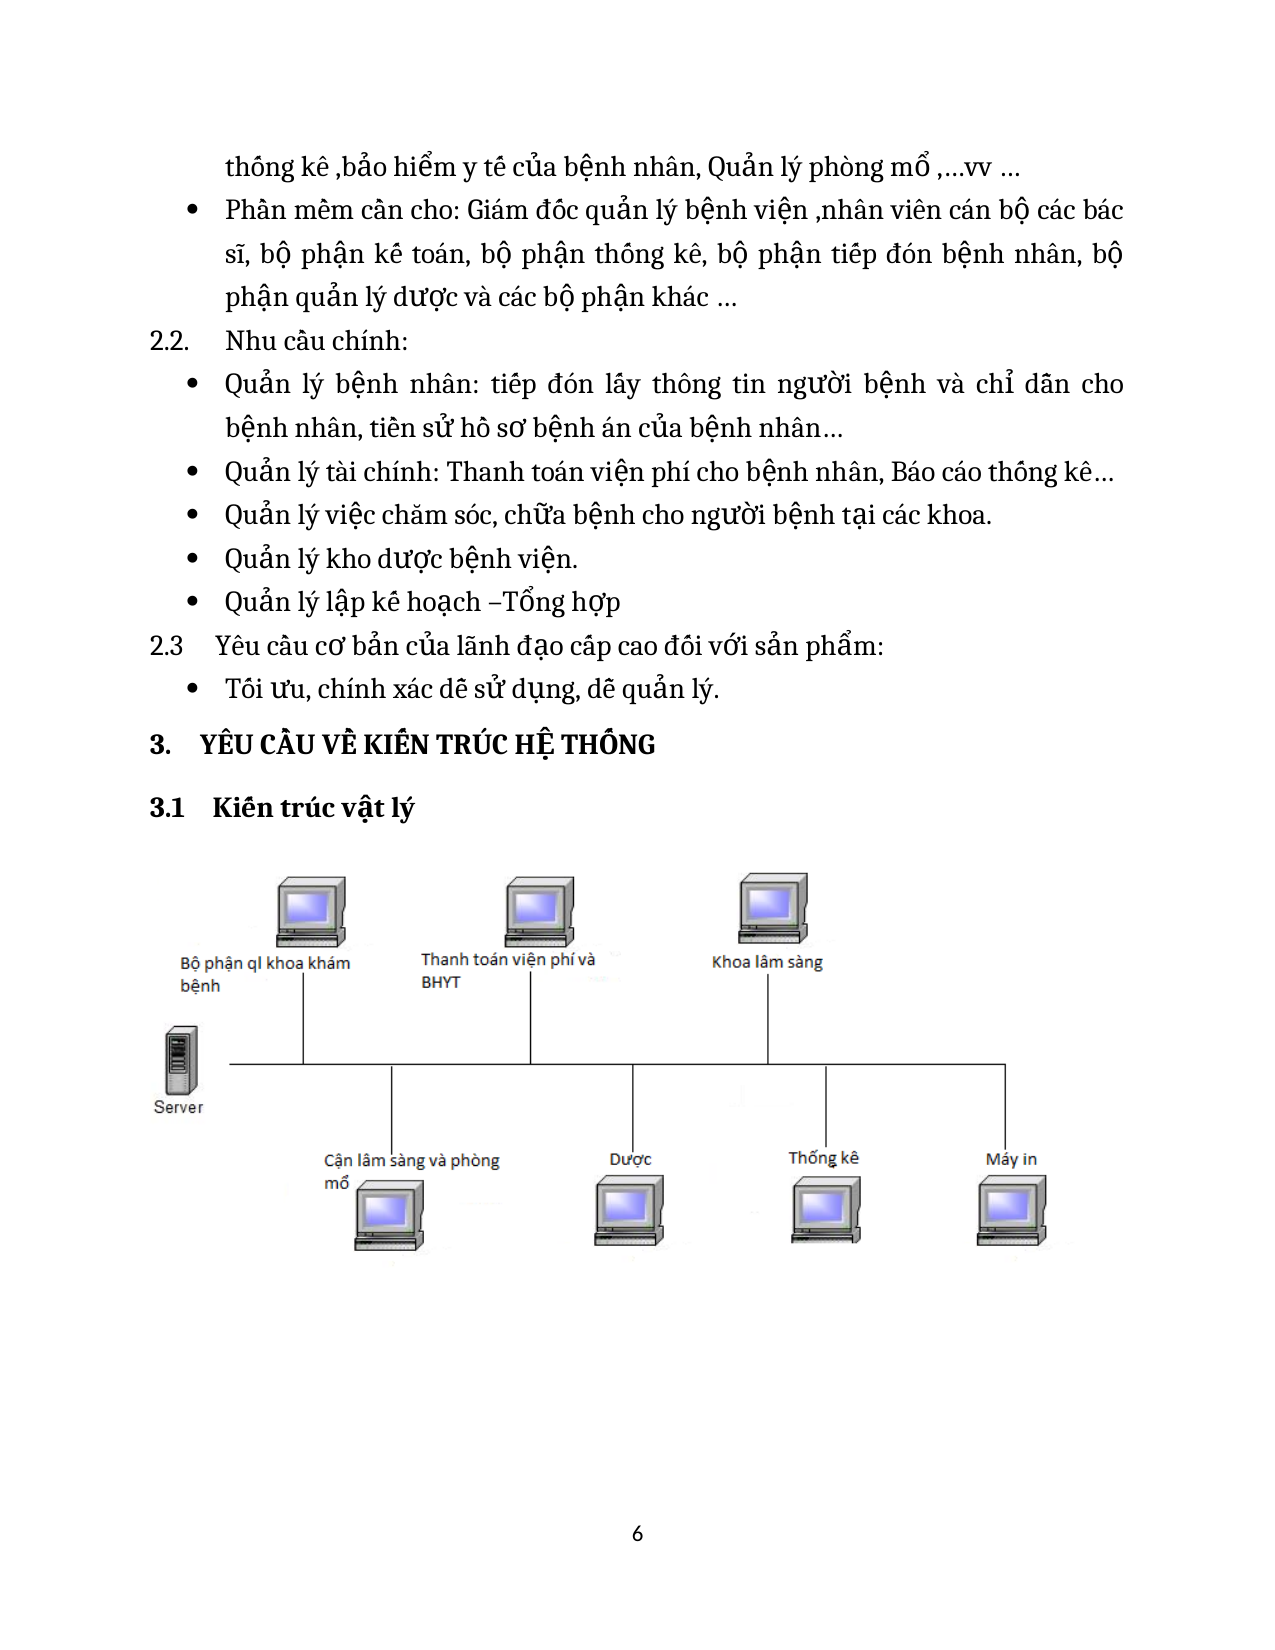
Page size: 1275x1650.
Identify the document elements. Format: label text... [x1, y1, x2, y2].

list Nhu cầu chính: [150, 324, 1125, 358]
list Quản lý tài chính: Thanh toán viện phí cho bệnh nhân, Báo cáo thống kê… [187, 455, 1125, 488]
list Quản lý kho dược bệnh viện. [187, 542, 1125, 575]
text 2.3 Yêu cầu cơ bản của lãnh đạo cấp cao đối với sản phẩm: [150, 629, 1125, 662]
subtitle YÊU CẦU VỀ KIẾN TRÚC HỆ THỐNG [150, 728, 1125, 762]
list Quản lý việc chăm sóc, chữa bệnh cho người bệnh tại các khoa. [187, 498, 1125, 532]
list Quản lý lập kế hoạch –Tổng hợp [187, 585, 1125, 619]
list Quản lý bệnh nhân: tiếp đón lấy thông tin người bệnh và chỉ dẫn cho bệnh nhân, tiền sử hồ sơ bệnh án của bệnh nhân… [187, 368, 1125, 445]
subtitle Kiến trúc vật lý [150, 791, 1125, 825]
picture [150, 854, 1125, 1342]
list Phần mềm cần cho: Giám đốc quản lý bệnh viện ,nhân viên cán bộ các bác sĩ, bộ phận kế toán, bộ phận thống kê, bộ phận tiếp đón bệnh nhân, bộ phận quản lý dược và các bộ phận khác … [187, 193, 1125, 314]
list Tối ưu, chính xác dễ sử dụng, dễ quản lý. [187, 672, 1125, 706]
